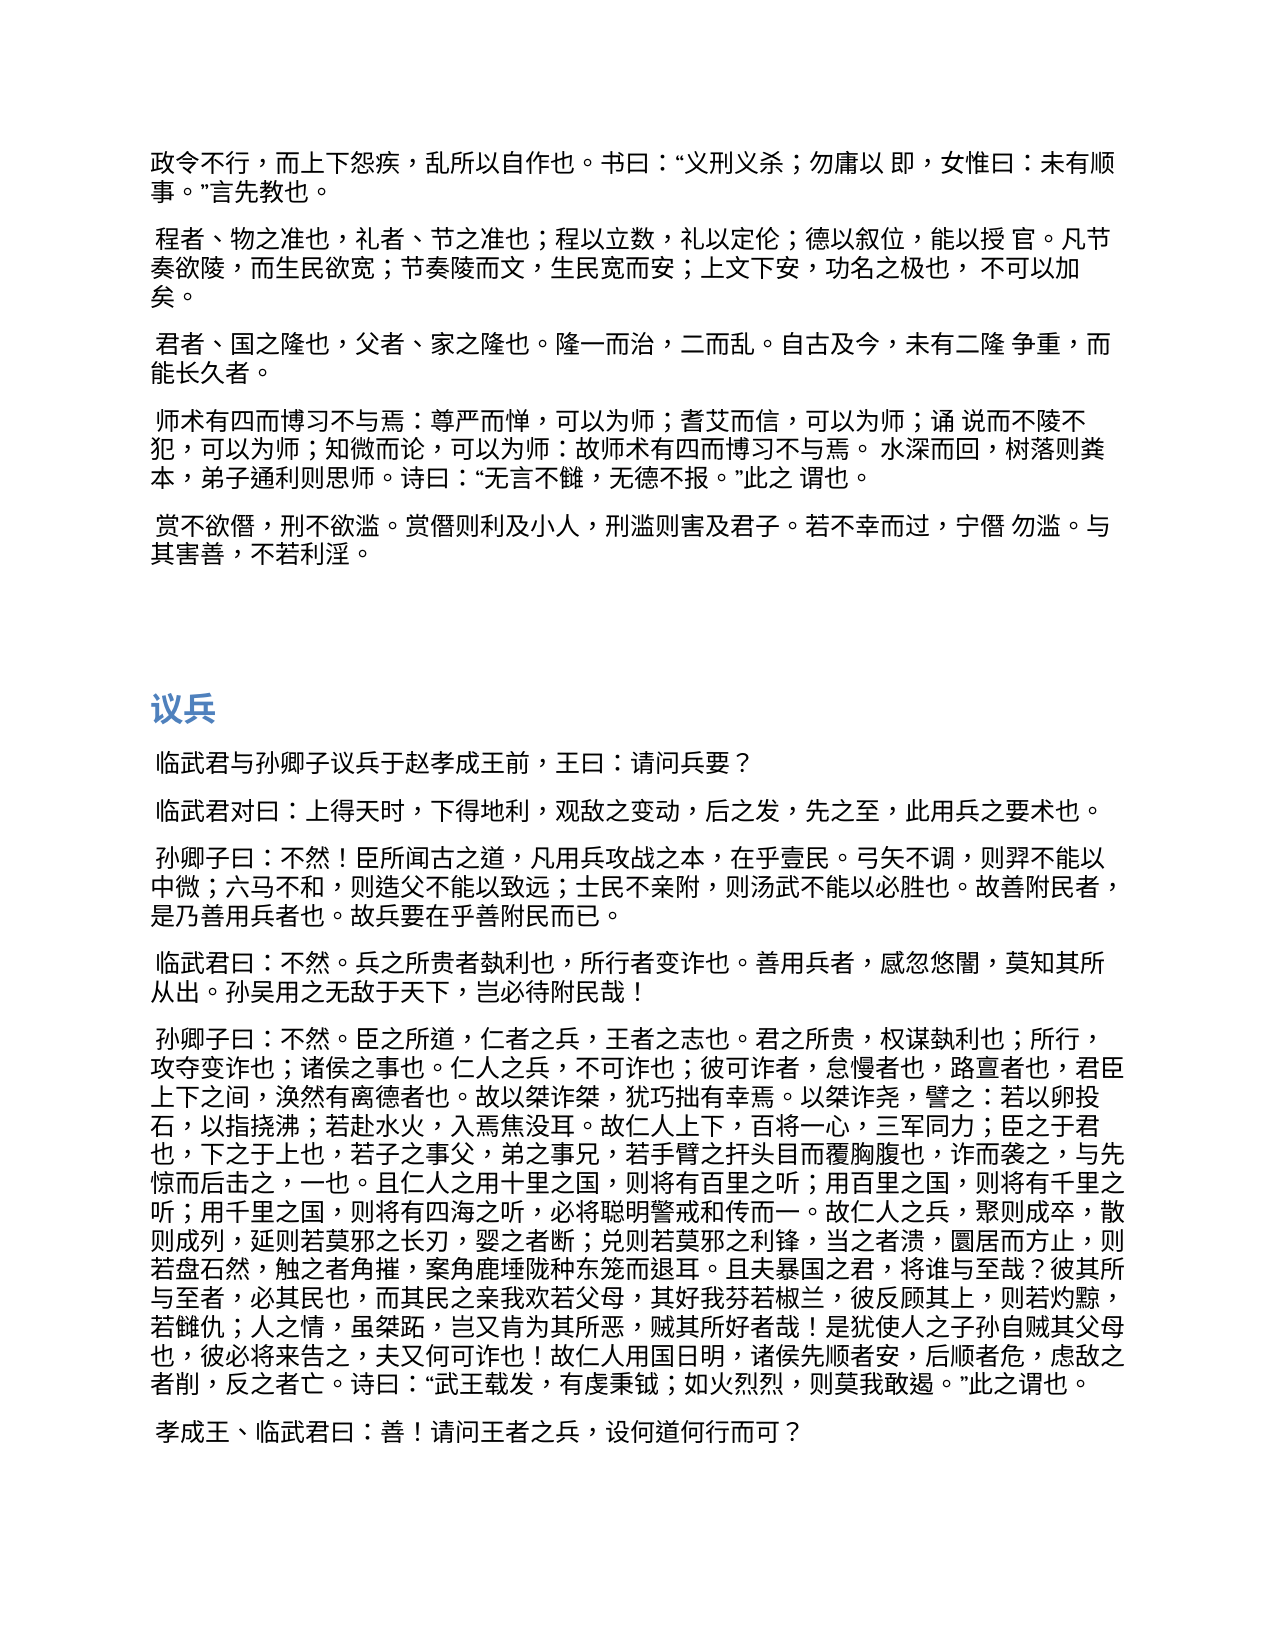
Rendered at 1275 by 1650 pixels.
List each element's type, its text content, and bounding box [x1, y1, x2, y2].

text 师术有四而博习不与焉：尊严而惮，可以为师；耆艾而信，可以为师；诵 说而不陵不犯，可以为师；知微而论，可以为师：故师术有四而博习不与焉。 水深而回，树落则粪本，弟子通利则思师。诗曰：“无言不雠，无德不报。”此之 谓也。 [150, 407, 1125, 494]
text 孝成王、临武君曰：善！请问王者之兵，设何道何行而可？ [150, 1419, 1125, 1447]
text 临武君与孙卿子议兵于赵孝成王前，王曰：请问兵要？ [150, 750, 1125, 779]
text 孙卿子曰：不然。臣之所道，仁者之兵，王者之志也。君之所贵，权谋埶利也；所行，攻夺变诈也；诸侯之事也。仁人之兵，不可诈也；彼可诈者，怠慢者也，路亶者也，君臣上下之间，涣然有离德者也。故以桀诈桀，犹巧拙有幸焉。以桀诈尧，譬之：若以卵投石，以指挠沸；若赴水火，入焉焦没耳。故仁人上下，百将一心，三军同力；臣之于君也，下之于上也，若子之事父，弟之事兄，若手臂之扞头目而覆胸腹也，诈而袭之，与先惊而后击之，一也。且仁人之用十里之国，则将有百里之听；用百里之国，则将有千里之听；用千里之国，则将有四海之听，必将聪明警戒和传而一。故仁人之兵，聚则成卒，散则成列，延则若莫邪之长刃，婴之者断；兑则若莫邪之利锋，当之者溃，圜居而方止，则若盘石然，触之者角摧，案角鹿埵陇种东笼而退耳。且夫暴国之君，将谁与至哉？彼其所与至者，必其民也，而其民之亲我欢若父母，其好我芬若椒兰，彼反顾其上，则若灼黥，若雠仇；人之情，虽桀跖，岂又肯为其所恶，贼其所好者哉！是犹使人之子孙自贼其父母也，彼必将来告之，夫又何可诈也！故仁人用国日明，诸侯先顺者安，后顺者危，虑敌之者削，反之者亡。诗曰：“武王载发，有虔秉钺；如火烈烈，则莫我敢遏。”此之谓也。 [150, 1026, 1125, 1400]
text 程者、物之准也，礼者、节之准也；程以立数，礼以定伦；德以叙位，能以授 官。凡节奏欲陵，而生民欲宽；节奏陵而文，生民宽而安；上文下安，功名之极也， 不可以加矣。 [150, 226, 1125, 312]
text 临武君对曰：上得天时，下得地利，观敌之变动，后之发，先之至，此用兵之要术也。 [150, 797, 1125, 826]
text 君者、国之隆也，父者、家之隆也。隆一而治，二而乱。自古及今，未有二隆 争重，而能长久者。 [150, 331, 1125, 389]
subtitle 议兵 [150, 686, 1125, 731]
text 孙卿子曰：不然！臣所闻古之道，凡用兵攻战之本，在乎壹民。弓矢不调，则羿不能以中微；六马不和，则造父不能以致远；士民不亲附，则汤武不能以必胜也。故善附民者，是乃善用兵者也。故兵要在乎善附民而已。 [150, 845, 1125, 931]
text 临武君曰：不然。兵之所贵者埶利也，所行者变诈也。善用兵者，感忽悠闇，莫知其所从出。孙吴用之无敌于天下，岂必待附民哉！ [150, 950, 1125, 1007]
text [150, 150, 1125, 207]
text 赏不欲僭，刑不欲滥。赏僭则利及小人，刑滥则害及君子。若不幸而过，宁僭 勿滥。与其害善，不若利淫。 [150, 512, 1125, 570]
